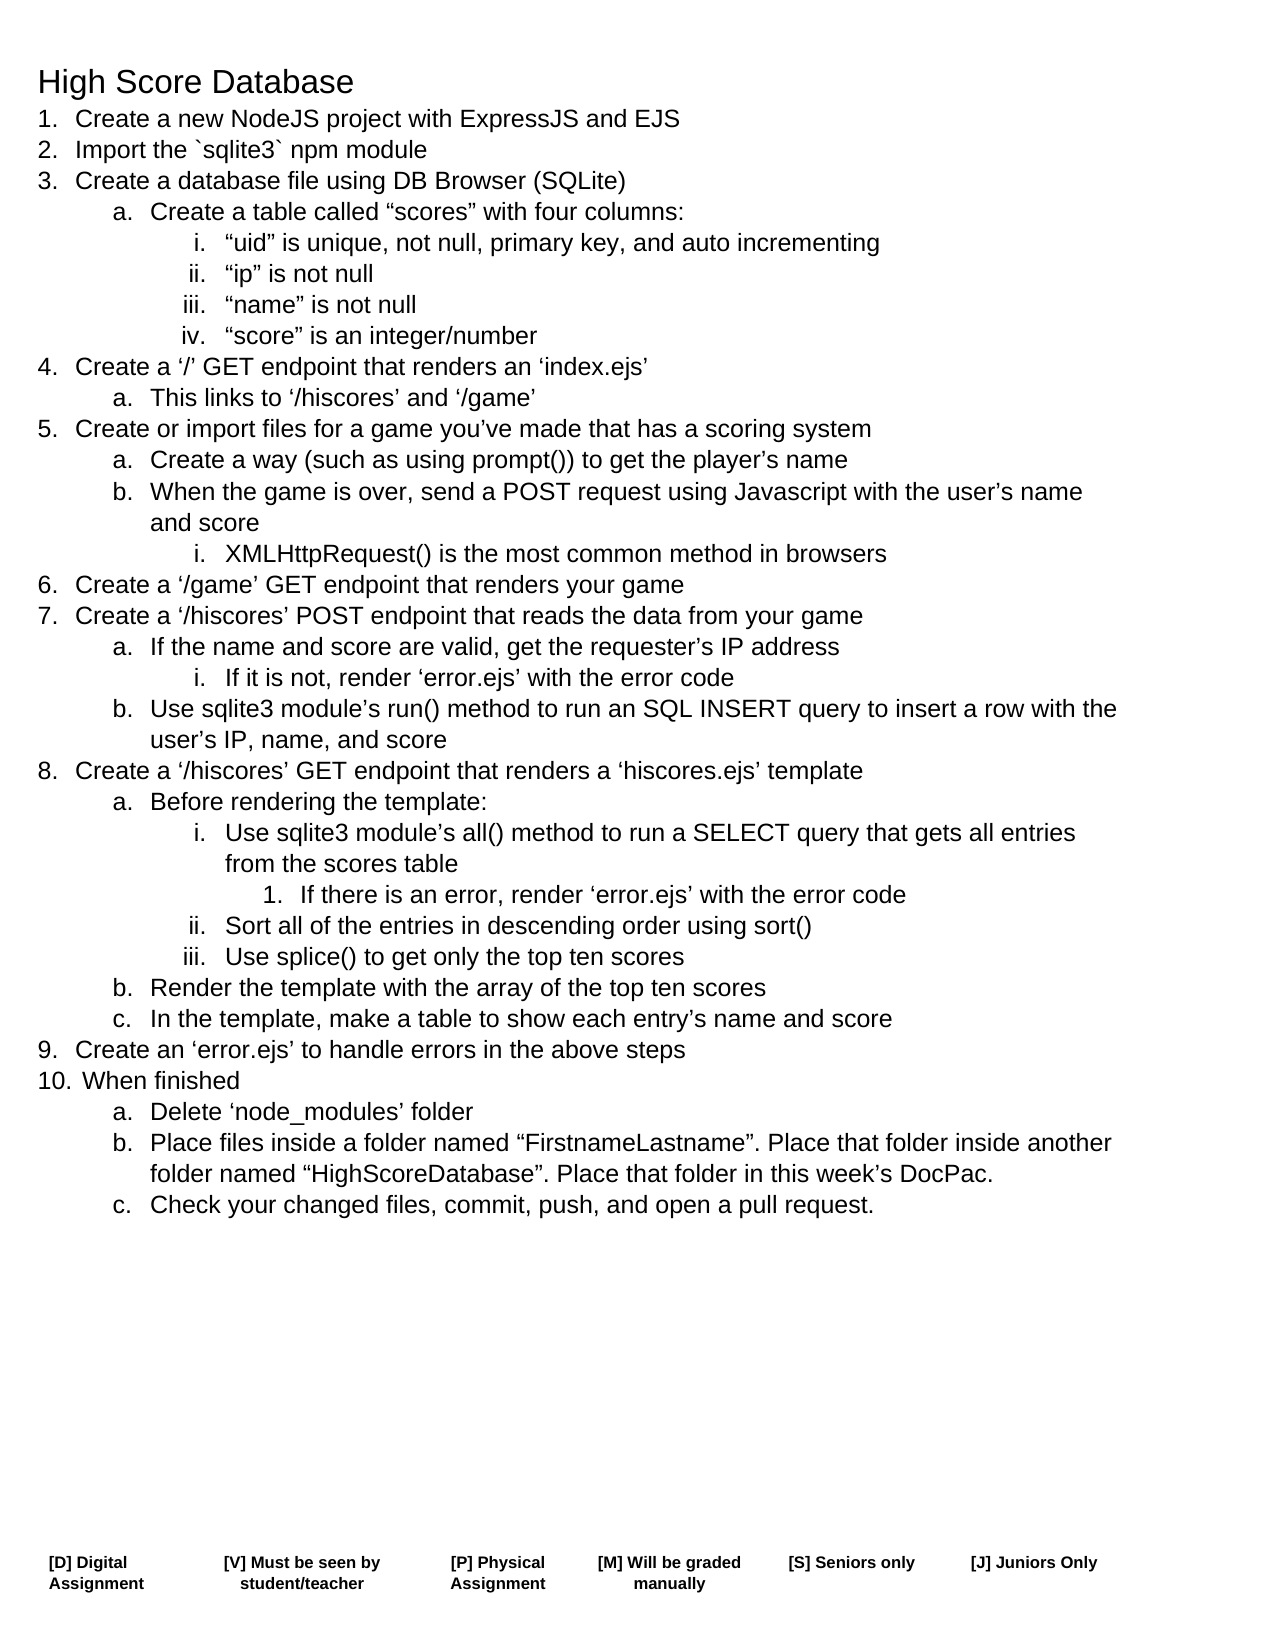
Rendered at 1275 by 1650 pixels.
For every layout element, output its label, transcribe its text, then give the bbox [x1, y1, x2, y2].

list Create or import files for a game you’ve made that has a scoring system [37, 414, 1125, 443]
list When finished [37, 1066, 1125, 1095]
list When the game is over, send a POST request using Javascript with the user’s name and score [112, 476, 1125, 536]
list Check your changed files, commit, push, and open a pull request. [112, 1190, 1125, 1219]
list Import the `sqlite3` npm module [37, 135, 1125, 164]
list In the template, make a table to show each entry’s name and score [112, 1004, 1125, 1033]
list Create a way (such as using prompt()) to get the player’s name [112, 445, 1125, 474]
list If there is an error, render ‘error.ejs’ with the error code [262, 880, 1125, 909]
list Use splice() to get only the top ten scores [206, 942, 1125, 971]
list Create a table called “scores” with four columns: [112, 197, 1125, 226]
list Create a ‘/game’ GET endpoint that renders your game [37, 569, 1125, 598]
list This links to ‘/hiscores’ and ‘/game’ [112, 383, 1125, 412]
list “uid” is unique, not null, primary key, and auto incrementing [206, 228, 1125, 257]
list Sort all of the entries in descending order using sort() [206, 911, 1125, 940]
list Create a ‘/’ GET endpoint that renders an ‘index.ejs’ [37, 352, 1125, 381]
list Use sqlite3 module’s all() method to run a SELECT query that gets all entries from the scores table [206, 818, 1125, 878]
list Create an ‘error.ejs’ to handle errors in the above steps [37, 1035, 1125, 1064]
list Use sqlite3 module’s run() method to run an SQL INSERT query to insert a row with the user’s IP, name, and score [112, 694, 1125, 753]
list “ip” is not null [206, 259, 1125, 288]
list If the name and score are valid, get the requester’s IP address [112, 632, 1125, 660]
list Before rendering the template: [112, 787, 1125, 816]
list Render the template with the array of the top ten scores [112, 973, 1125, 1002]
list Delete ‘node_modules’ folder [112, 1097, 1125, 1126]
list Create a new NodeJS project with ExpressJS and EJS [37, 104, 1125, 133]
subtitle High Score Database [37, 62, 1125, 101]
list “score” is an integer/number [206, 321, 1125, 350]
list Create a ‘/hiscores’ GET endpoint that renders a ‘hiscores.ejs’ template [37, 756, 1125, 784]
list “name” is not null [206, 290, 1125, 319]
list Place files inside a folder named “FirstnameLastname”. Place that folder inside another folder named “HighScoreDatabase”. Place that folder in this week’s DocPac. [112, 1128, 1125, 1188]
list XMLHttpRequest() is the most common method in browsers [206, 538, 1125, 567]
list Create a ‘/hiscores’ POST endpoint that reads the data from your game [37, 601, 1125, 629]
list If it is not, render ‘error.ejs’ with the error code [206, 663, 1125, 691]
list Create a database file using DB Browser (SQLite) [37, 166, 1125, 195]
